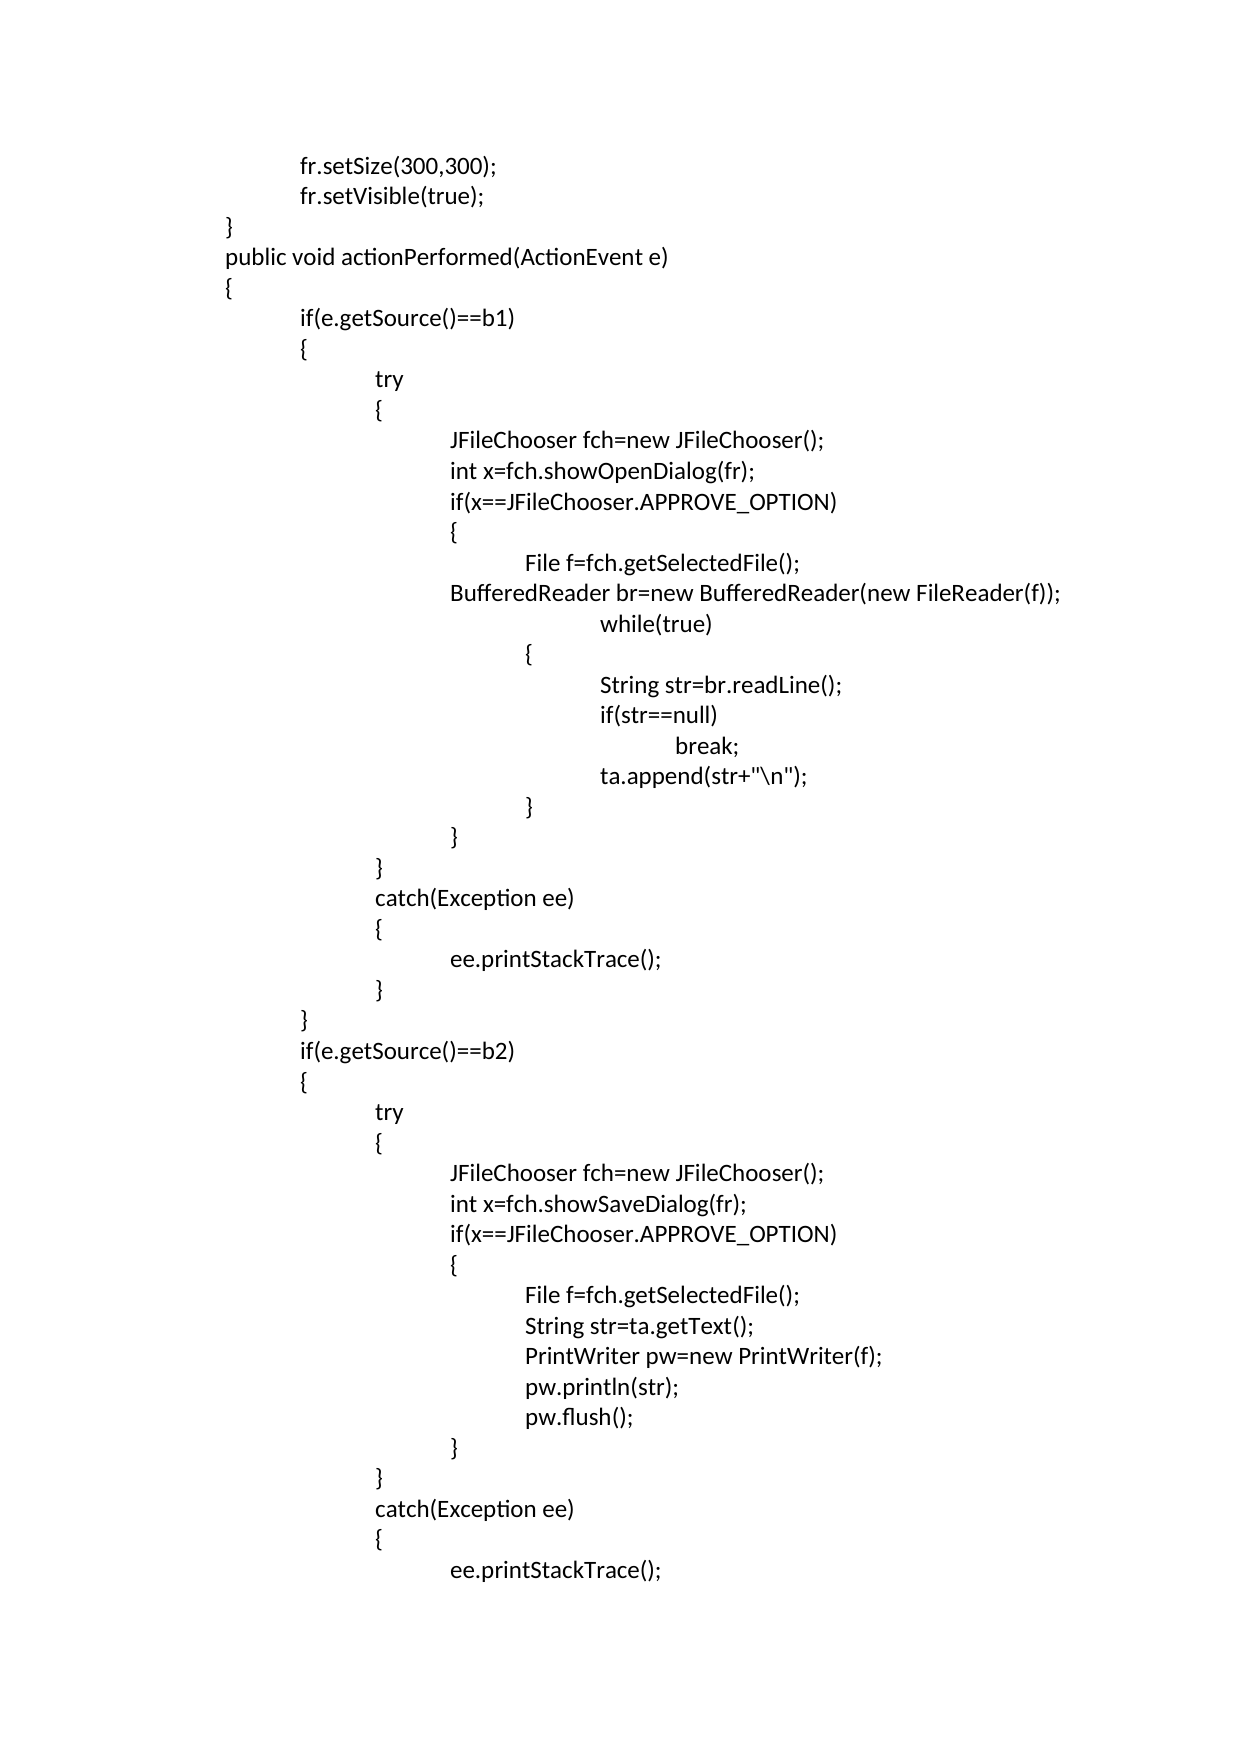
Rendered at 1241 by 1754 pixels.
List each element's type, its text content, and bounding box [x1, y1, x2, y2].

text JFileChooser fch=new JFileChooser(); [150, 1157, 1090, 1188]
text pw.println(str); [150, 1371, 1090, 1401]
text catch(Exception ee) [150, 1493, 1090, 1523]
text ee.printStackTrace(); [150, 1554, 1090, 1584]
text fr.setSize(300,300); [150, 150, 1090, 181]
text } [150, 821, 1090, 852]
text } [150, 791, 1090, 821]
text { [150, 333, 1090, 364]
text try [150, 1096, 1090, 1127]
text break; [150, 730, 1090, 760]
text { [150, 394, 1090, 425]
text ee.printStackTrace(); [150, 943, 1090, 974]
text File f=fch.getSelectedFile(); [150, 1279, 1090, 1310]
text catch(Exception ee) [150, 882, 1090, 913]
text BufferedReader br=new BufferedReader(new FileReader(f)); while(true) [150, 577, 1090, 638]
text ta.append(str+"\n"); [150, 760, 1090, 791]
text } [150, 211, 1090, 242]
text int x=fch.showOpenDialog(fr); [150, 455, 1090, 486]
text File f=fch.getSelectedFile(); [150, 547, 1090, 577]
text int x=fch.showSaveDialog(fr); [150, 1188, 1090, 1218]
text { [150, 272, 1090, 303]
text { [150, 516, 1090, 547]
text public void actionPerformed(ActionEvent e) [150, 242, 1090, 272]
text String str=br.readLine(); [150, 669, 1090, 699]
text pw.flush(); [150, 1401, 1090, 1432]
text try [150, 364, 1090, 394]
text if(e.getSource()==b2) [150, 1035, 1090, 1066]
text } [150, 1432, 1090, 1462]
text } [150, 1004, 1090, 1035]
text } [150, 852, 1090, 882]
text { [150, 913, 1090, 943]
text String str=ta.getText(); [150, 1310, 1090, 1340]
text { [150, 638, 1090, 669]
text { [150, 1249, 1090, 1279]
text { [150, 1523, 1090, 1554]
text if(str==null) [150, 699, 1090, 730]
text { [150, 1127, 1090, 1157]
text PrintWriter pw=new PrintWriter(f); [150, 1340, 1090, 1371]
text } [150, 974, 1090, 1004]
text if(x==JFileChooser.APPROVE_OPTION) [150, 1218, 1090, 1249]
text { [150, 1066, 1090, 1096]
text fr.setVisible(true); [150, 181, 1090, 211]
text } [150, 1462, 1090, 1493]
text if(e.getSource()==b1) [150, 303, 1090, 333]
text if(x==JFileChooser.APPROVE_OPTION) [150, 486, 1090, 516]
text JFileChooser fch=new JFileChooser(); [150, 425, 1090, 455]
